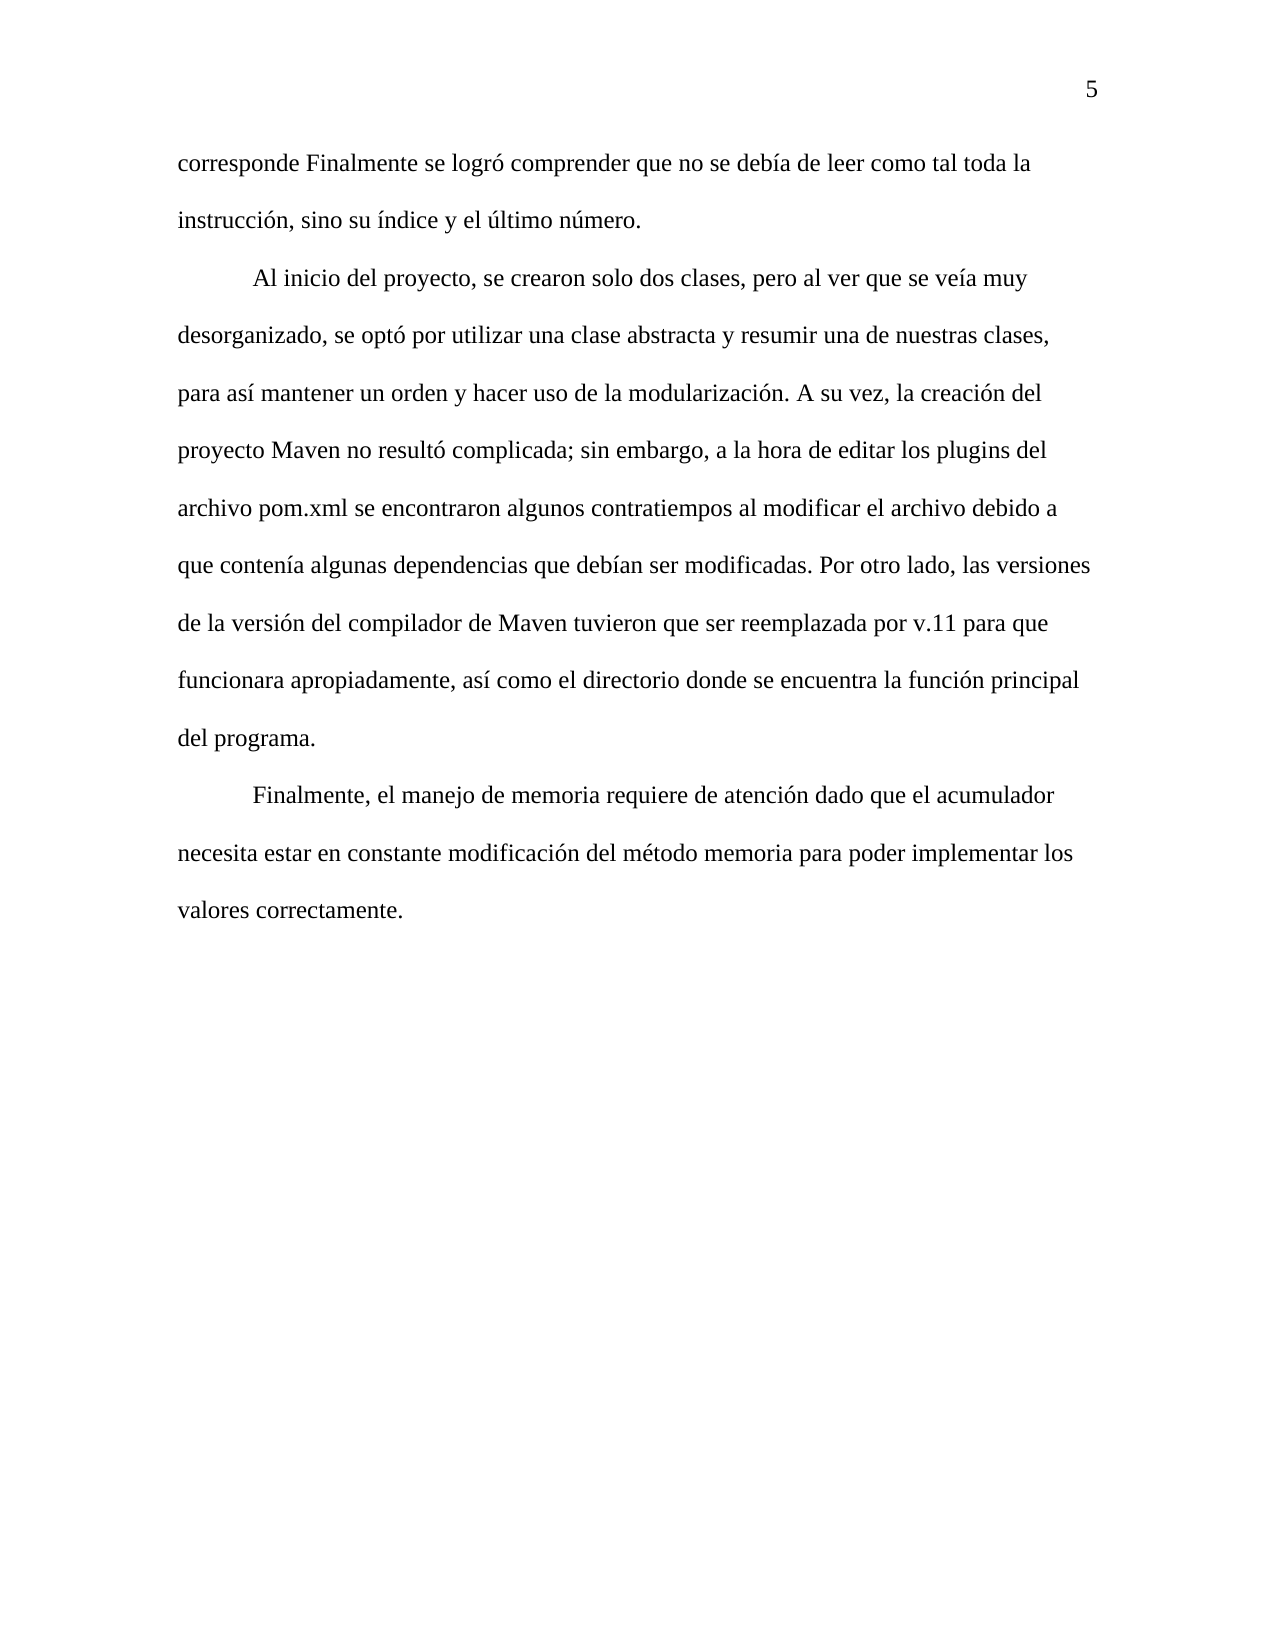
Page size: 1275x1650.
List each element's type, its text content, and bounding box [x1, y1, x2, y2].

text Finalmente, el manejo de memoria requiere de atención dado que el acumulador necesita estar en constante modificación del método memoria para poder implementar los valores correctamente. [177, 780, 1098, 924]
text Al inicio del proyecto, se crearon solo dos clases, pero al ver que se veía muy desorganizado, se optó por utilizar una clase abstracta y resumir una de nuestras clases, para así mantener un orden y hacer uso de la modularización. A su vez, la creación del proyecto Maven no resultó complicada; sin embargo, a la hora de editar los plugins del archivo pom.xml se encontraron algunos contratiempos al modificar el archivo debido a que contenía algunas dependencias que debían ser modificadas. Por otro lado, las versiones de la versión del compilador de Maven tuvieron que ser reemplazada por v.11 para que funcionara apropiadamente, así como el directorio donde se encuentra la función principal del programa. [177, 263, 1098, 751]
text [177, 148, 1098, 234]
